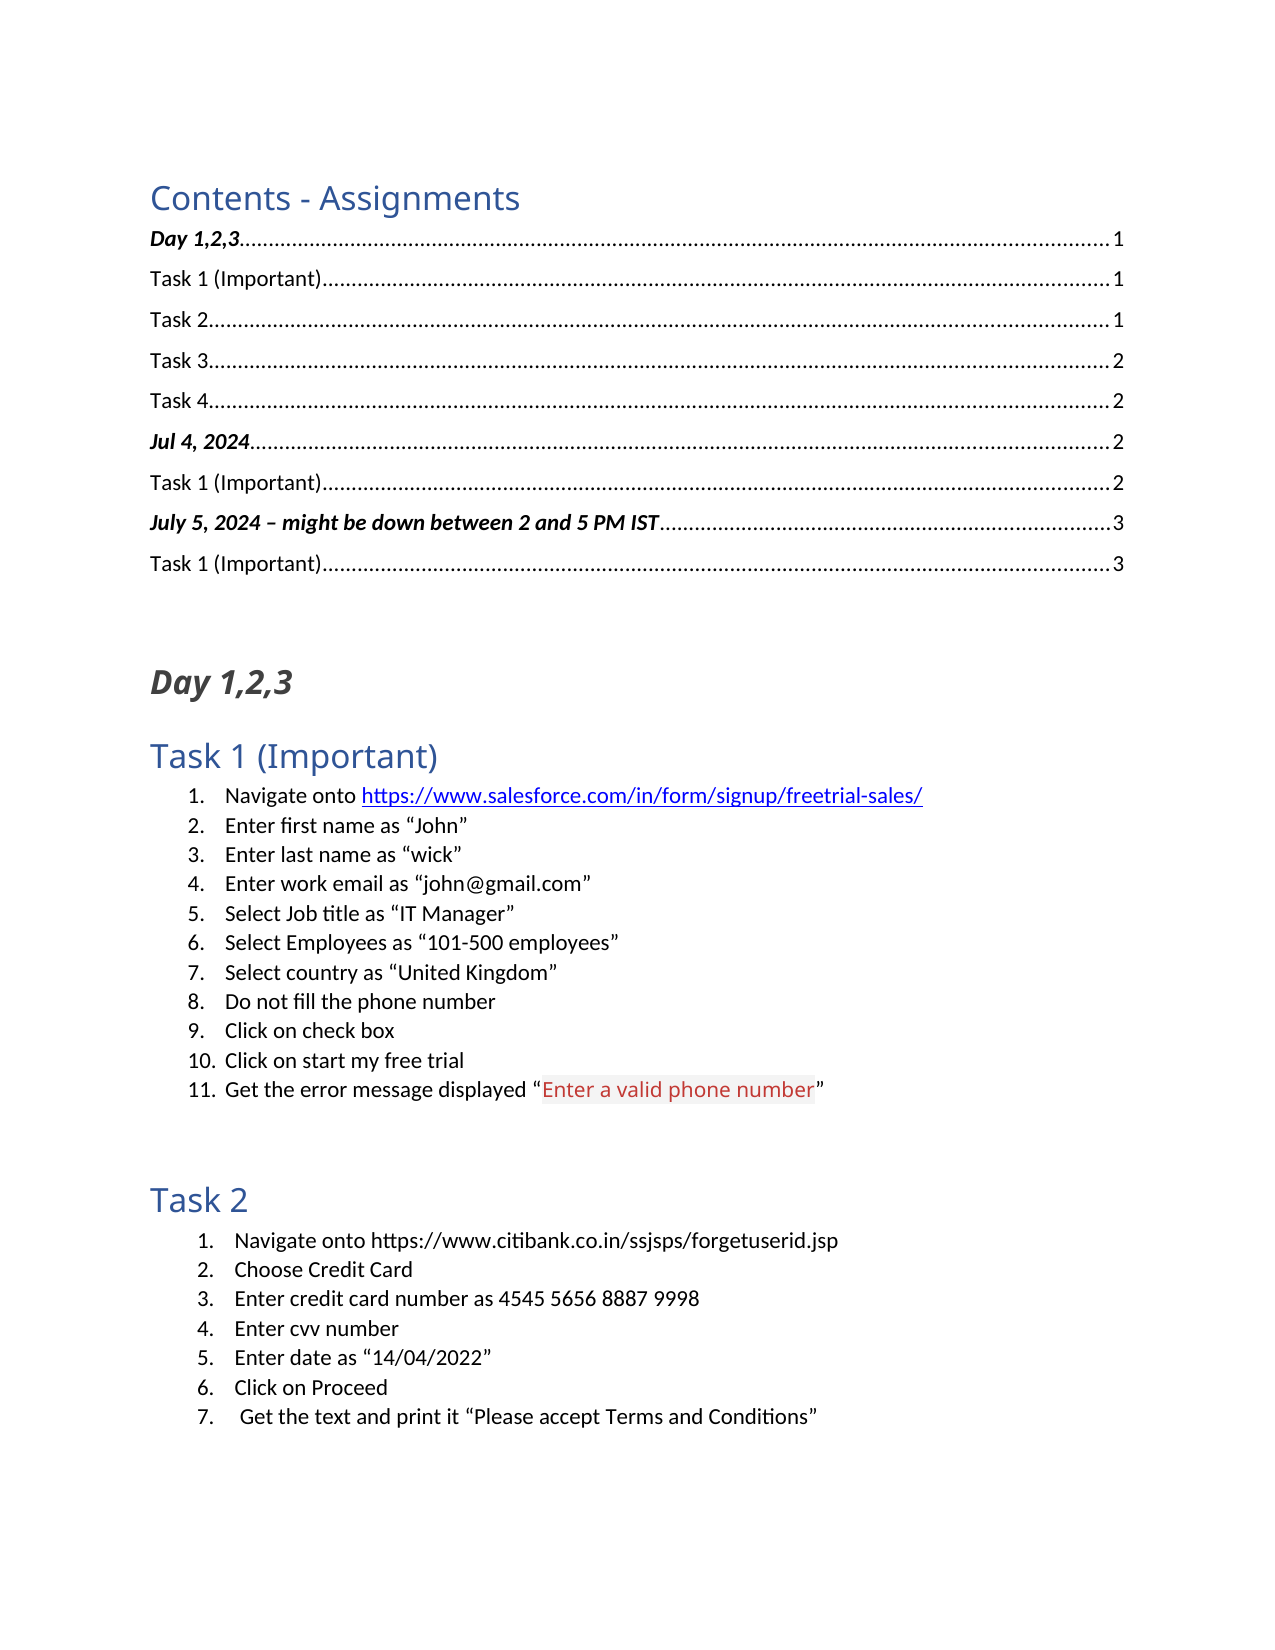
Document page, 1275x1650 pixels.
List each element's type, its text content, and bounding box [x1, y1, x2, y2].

list Choose Credit Card [197, 1255, 1125, 1283]
list Get the text and print it “Please accept Terms and Conditions” [197, 1402, 1125, 1430]
list Select Job title as “IT Manager” [187, 899, 1125, 927]
list Get the error message displayed “Enter a valid phone number” [815, 1075, 1125, 1104]
list Select country as “United Kingdom” [187, 958, 1125, 986]
list Navigate onto https://www.citibank.co.in/ssjsps/forgetuserid.jsp [197, 1226, 1125, 1254]
list Enter date as “14/04/2022” [197, 1343, 1125, 1371]
list Click on check box [187, 1016, 1125, 1044]
list Navigate onto https://www.salesforce.com/in/form/signup/freetrial-sales/ [187, 781, 1125, 809]
list Enter last name as “wick” [187, 840, 1125, 868]
list Get the error message displayed “Enter a valid phone number” [187, 1075, 542, 1104]
list Enter first name as “John” [187, 811, 1125, 839]
subtitle Task 2 [150, 1177, 1125, 1222]
list Enter cvv number [197, 1314, 1125, 1342]
list Select Employees as “101-500 employees” [187, 928, 1125, 956]
subtitle Day 1,2,3 [150, 658, 1125, 704]
list Click on start my free trial [187, 1046, 1125, 1074]
list Click on Proceed [197, 1373, 1125, 1401]
list Do not fill the phone number [187, 987, 1125, 1015]
list Enter work email as “john@gmail.com” [187, 869, 1125, 898]
list Enter credit card number as 4545 5656 8887 9998 [197, 1284, 1125, 1313]
subtitle Task 1 (Important) [150, 732, 1125, 778]
